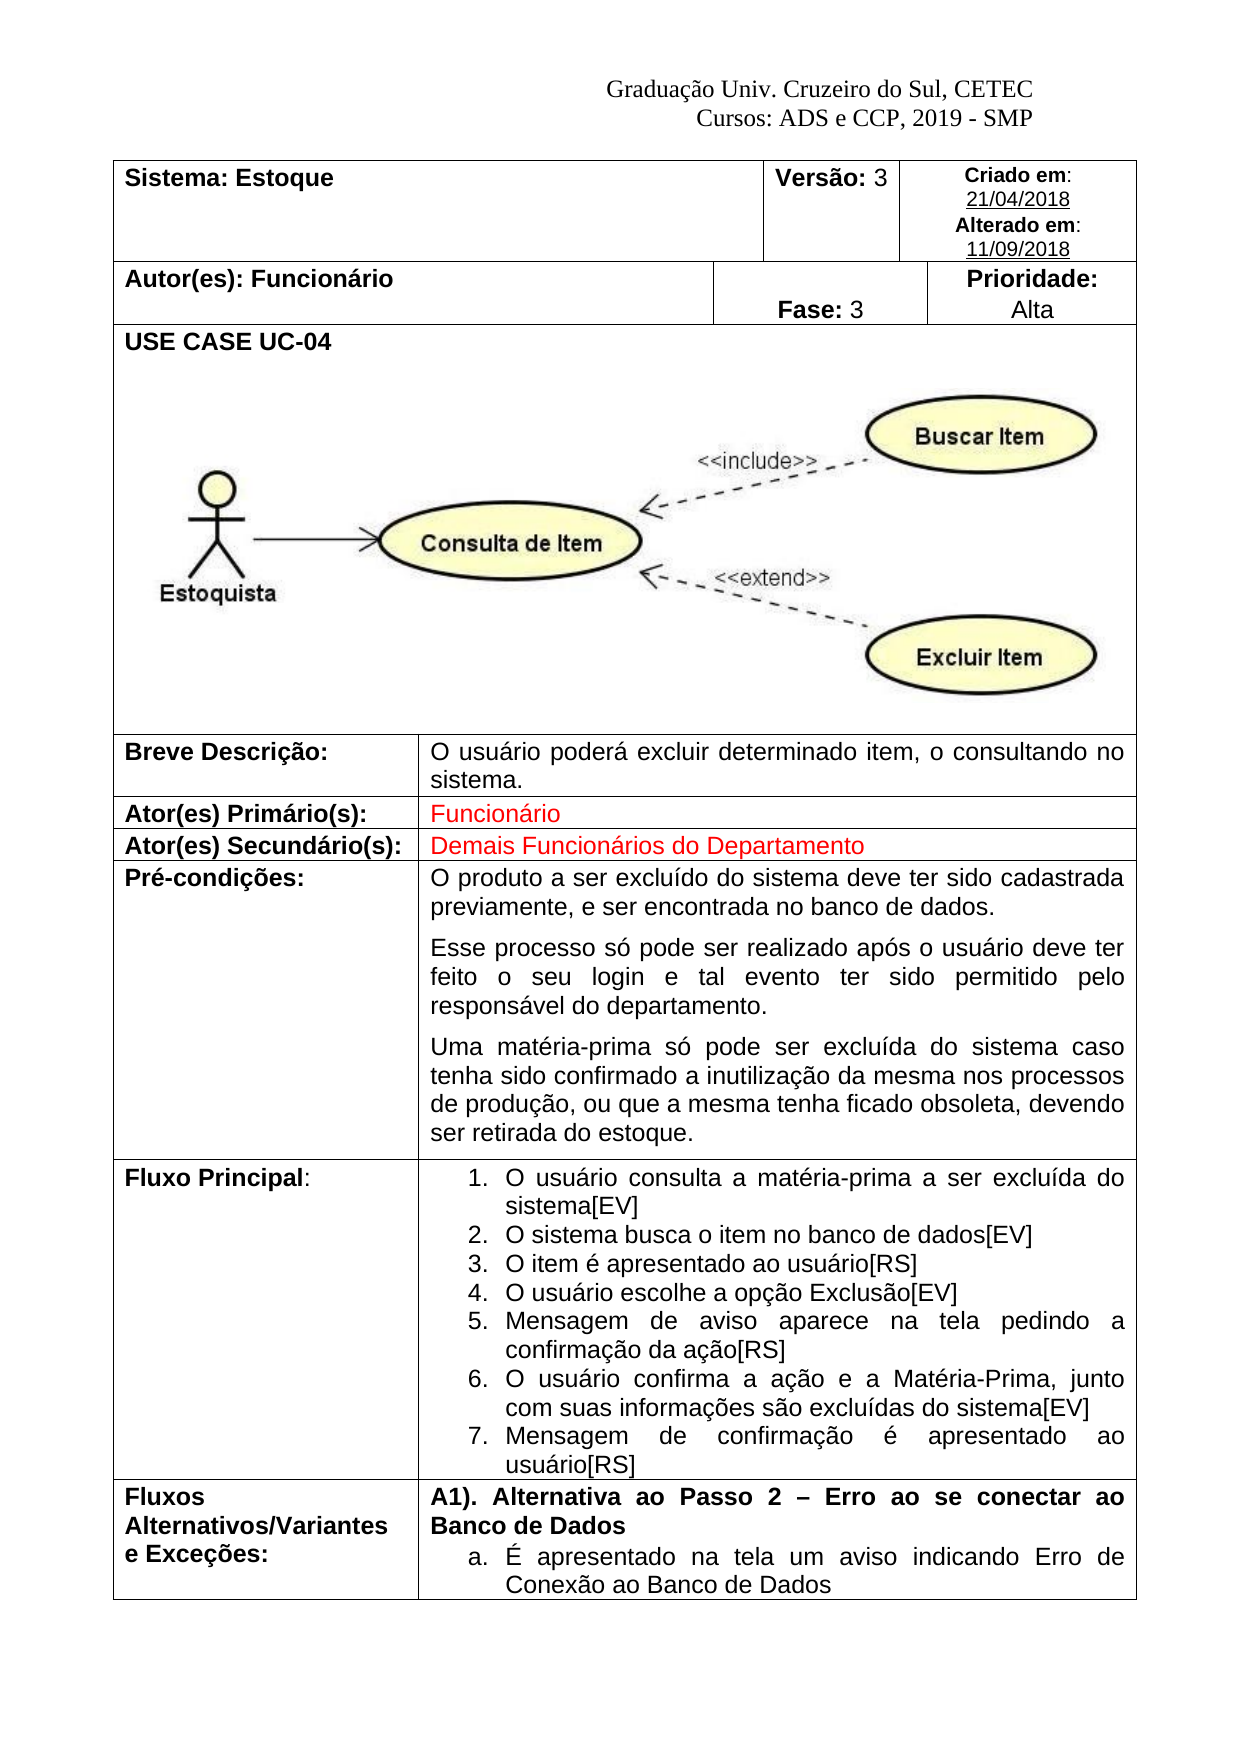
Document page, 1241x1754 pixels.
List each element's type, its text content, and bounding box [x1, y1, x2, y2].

table_cell Demais Funcionários do Departamento [419, 829, 1136, 860]
table_header Versão: 3 [764, 161, 899, 261]
picture [137, 388, 1113, 703]
table_cell Pré-condições: [114, 861, 418, 1159]
table_cell O produto a ser excluído do sistema deve ter sido cadastrada previamente, e ser encontrada no banco de dados. Esse processo só pode ser realizado após o usuário deve ter feito o seu login e tal evento ter sido permitido pelo responsável do departamento. Uma matéria-prima só pode ser excluída do sistema caso tenha sido confirmado a inutilização da mesma nos processos de produção, ou que a mesma tenha ficado obsoleta, devendo ser retirada do estoque. [419, 861, 1136, 1159]
table_cell Fase: 3 [714, 262, 927, 324]
table_cell Autor(es): Funcionário [114, 262, 713, 324]
table_cell Prioridade: Alta [928, 262, 1136, 324]
table_header Sistema: Estoque [114, 161, 763, 261]
table_cell Breve Descrição: [114, 735, 418, 796]
table_cell Ator(es) Primário(s): [114, 797, 418, 828]
table_cell Ator(es) Secundário(s): [114, 829, 418, 860]
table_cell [419, 1480, 1136, 1599]
table_cell Funcionário [419, 797, 1136, 828]
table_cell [114, 1480, 418, 1599]
table_cell O usuário poderá excluir determinado item, o consultando no sistema. [419, 735, 1136, 796]
table_cell Fluxo Principal: [114, 1160, 418, 1479]
table_header Criado em: 21/04/2018 Alterado em: 11/09/2018 [900, 161, 1136, 261]
table_cell USE CASE UC-04 [114, 325, 1136, 733]
table_cell O usuário consulta a matéria-prima a ser excluída do sistema[EV] O sistema busca o item no banco de dados[EV] O item é apresentado ao usuário[RS] O usuário escolhe a opção Exclusão[EV] Mensagem de aviso aparece na tela pedindo a confirmação da ação[RS] O usuário confirma a ação e a Matéria-Prima, junto com suas informações são excluídas do sistema[EV] Mensagem de confirmação é apresentado ao usuário[RS] [419, 1160, 1136, 1479]
